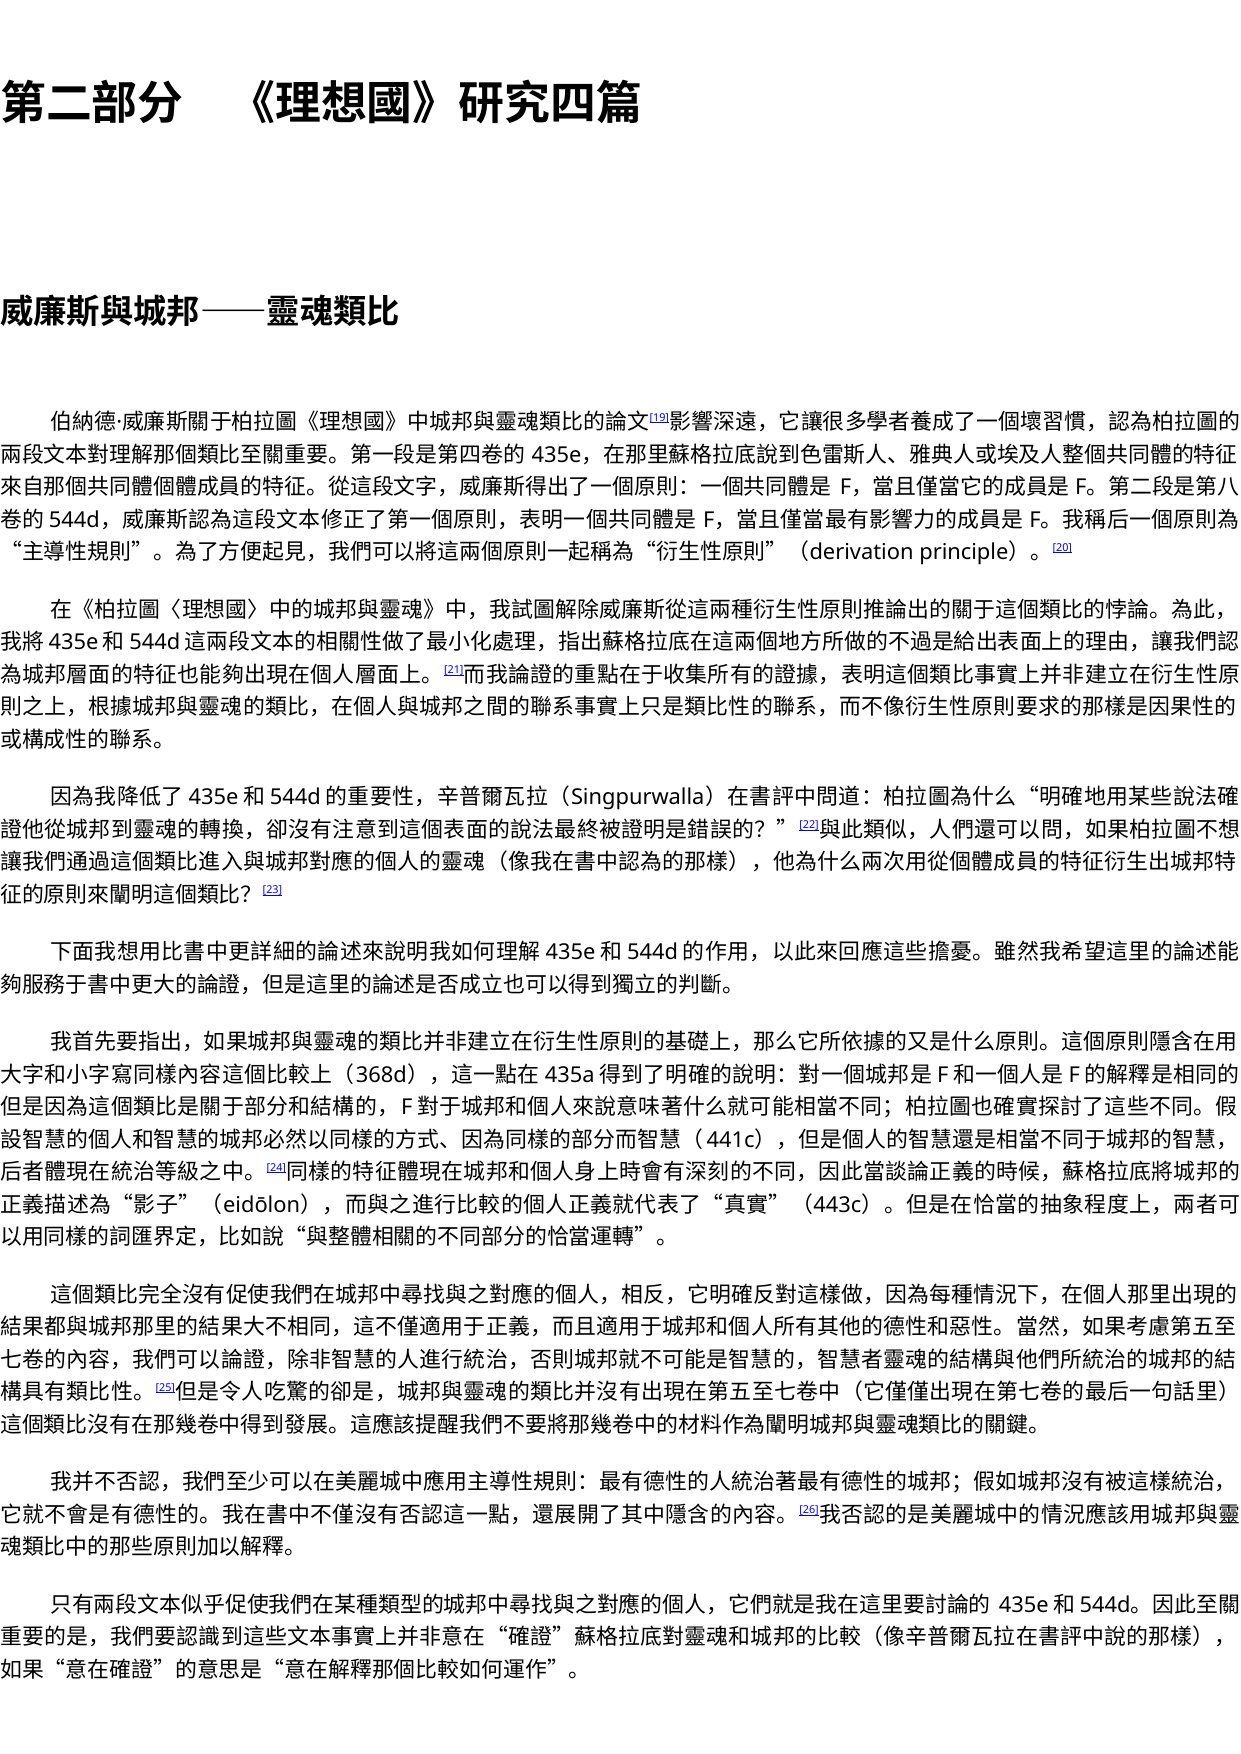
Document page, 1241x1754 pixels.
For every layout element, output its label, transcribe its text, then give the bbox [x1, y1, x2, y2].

text 這個類比完全沒有促使我們在城邦中尋找與之對應的個人，相反，它明確反對這樣做，因為每種情況下，在個人那里出現的結果都與城邦那里的結果大不相同，這不僅適用于正義，而且適用于城邦和個人所有其他的德性和惡性。當然，如果考慮第五至七卷的內容，我們可以論證，除非智慧的人進行統治，否則城邦就不可能是智慧的，智慧者靈魂的結構與他們所統治的城邦的結構具有類比性。[25]但是令人吃驚的卻是，城邦與靈魂的類比并沒有出現在第五至七卷中（它僅僅出現在第七卷的最后一句話里）。這個類比沒有在那幾卷中得到發展。這應該提醒我們不要將那幾卷中的材料作為闡明城邦與靈魂類比的關鍵。 [0, 1276, 1240, 1439]
text 只有兩段文本似乎促使我們在某種類型的城邦中尋找與之對應的個人，它們就是我在這里要討論的435e和544d。因此至關重要的是，我們要認識到這些文本事實上并非意在“確證”蘇格拉底對靈魂和城邦的比較（像辛普爾瓦拉在書評中說的那樣），如果“意在確證”的意思是“意在解釋那個比較如何運作”。 [0, 1586, 1240, 1684]
text 下面我想用比書中更詳細的論述來說明我如何理解435e和544d的作用，以此來回應這些擔憂。雖然我希望這里的論述能夠服務于書中更大的論證，但是這里的論述是否成立也可以得到獨立的判斷。 [0, 934, 1240, 999]
subtitle 威廉斯與城邦——靈魂類比 [0, 277, 1240, 342]
subtitle 第二部分 《理想國》研究四篇 [0, 51, 1240, 149]
text 在《柏拉圖〈理想國〉中的城邦與靈魂》中，我試圖解除威廉斯從這兩種衍生性原則推論出的關于這個類比的悖論。為此，我將435e和544d這兩段文本的相關性做了最小化處理，指出蘇格拉底在這兩個地方所做的不過是給出表面上的理由，讓我們認為城邦層面的特征也能夠出現在個人層面上。[21]而我論證的重點在于收集所有的證據，表明這個類比事實上并非建立在衍生性原則之上，根據城邦與靈魂的類比，在個人與城邦之間的聯系事實上只是類比性的聯系，而不像衍生性原則要求的那樣是因果性的或構成性的聯系。 [0, 591, 1240, 754]
text 我首先要指出，如果城邦與靈魂的類比并非建立在衍生性原則的基礎上，那么它所依據的又是什么原則。這個原則隱含在用大字和小字寫同樣內容這個比較上（368d），這一點在435a得到了明確的說明：對一個城邦是F和一個人是F的解釋是相同的。但是因為這個類比是關于部分和結構的，F對于城邦和個人來說意味著什么就可能相當不同；柏拉圖也確實探討了這些不同。假設智慧的個人和智慧的城邦必然以同樣的方式、因為同樣的部分而智慧（441c），但是個人的智慧還是相當不同于城邦的智慧，后者體現在統治等級之中。[24]同樣的特征體現在城邦和個人身上時會有深刻的不同，因此當談論正義的時候，蘇格拉底將城邦的正義描述為“影子”（eidōlon），而與之進行比較的個人正義就代表了“真實”（443c）。但是在恰當的抽象程度上，兩者可以用同樣的詞匯界定，比如說“與整體相關的不同部分的恰當運轉”。 [0, 1024, 1240, 1251]
text 我并不否認，我們至少可以在美麗城中應用主導性規則：最有德性的人統治著最有德性的城邦；假如城邦沒有被這樣統治，它就不會是有德性的。我在書中不僅沒有否認這一點，還展開了其中隱含的內容。[26]我否認的是美麗城中的情況應該用城邦與靈魂類比中的那些原則加以解釋。 [0, 1464, 1240, 1561]
text 伯納德·威廉斯關于柏拉圖《理想國》中城邦與靈魂類比的論文[19]影響深遠，它讓很多學者養成了一個壞習慣，認為柏拉圖的兩段文本對理解那個類比至關重要。第一段是第四卷的435e，在那里蘇格拉底說到色雷斯人、雅典人或埃及人整個共同體的特征，來自那個共同體個體成員的特征。從這段文字，威廉斯得出了一個原則：一個共同體是F，當且僅當它的成員是F。第二段是第八卷的544d，威廉斯認為這段文本修正了第一個原則，表明一個共同體是F，當且僅當最有影響力的成員是F。我稱后一個原則為“主導性規則”。為了方便起見，我們可以將這兩個原則一起稱為“衍生性原則”（derivation principle）。[20] [0, 404, 1240, 566]
text 因為我降低了435e和544d的重要性，辛普爾瓦拉（Singpurwalla）在書評中問道：柏拉圖為什么“明確地用某些說法確證他從城邦到靈魂的轉換，卻沒有注意到這個表面的說法最終被證明是錯誤的？”[22]與此類似，人們還可以問，如果柏拉圖不想讓我們通過這個類比進入與城邦對應的個人的靈魂（像我在書中認為的那樣），他為什么兩次用從個體成員的特征衍生出城邦特征的原則來闡明這個類比？[23] [0, 779, 1240, 909]
